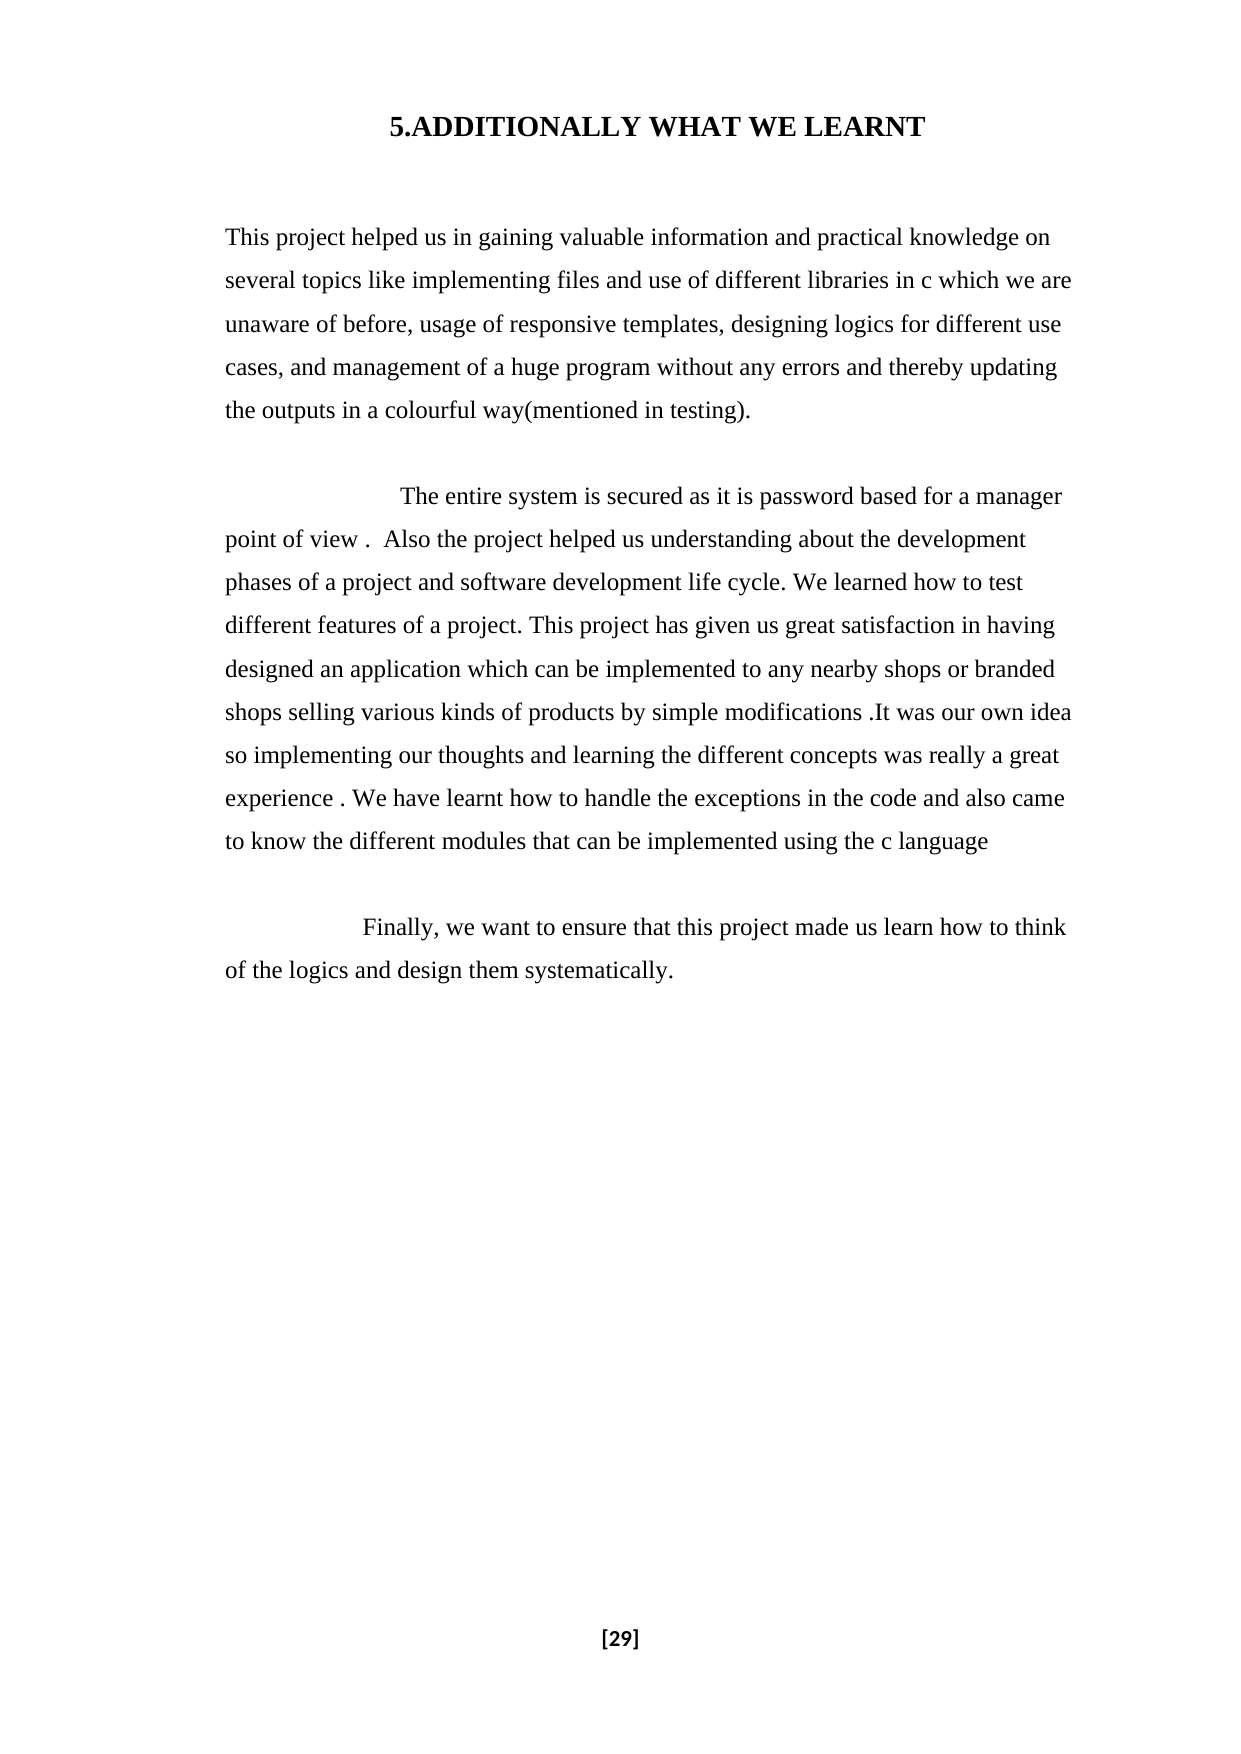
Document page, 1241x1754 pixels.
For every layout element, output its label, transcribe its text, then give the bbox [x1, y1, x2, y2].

list The entire system is secured as it is password based for a manager point of view . Also the project helped us understanding about the development phases of a project and software development life cycle. We learned how to test different features of a project. This project has given us great satisfaction in having designed an application which can be implemented to any nearby shops or branded shops selling various kinds of products by simple modifications .It was our own idea so implementing our thoughts and learning the different concepts was really a great experience . We have learnt how to handle the exceptions in the code and also came to know the different modules that can be implemented using the c language [225, 481, 1090, 855]
list Finally, we want to ensure that this project made us learn how to think of the logics and design them systematically. [225, 912, 1090, 984]
list 5.ADDITIONALLY WHAT WE LEARNT [225, 109, 1090, 143]
list This project helped us in gaining valuable information and practical knowledge on several topics like implementing files and use of different libraries in c which we are unaware of before, usage of responsive templates, designing logics for different use cases, and management of a huge program without any errors and thereby updating the outputs in a colourful way(mentioned in testing). [225, 222, 1090, 424]
